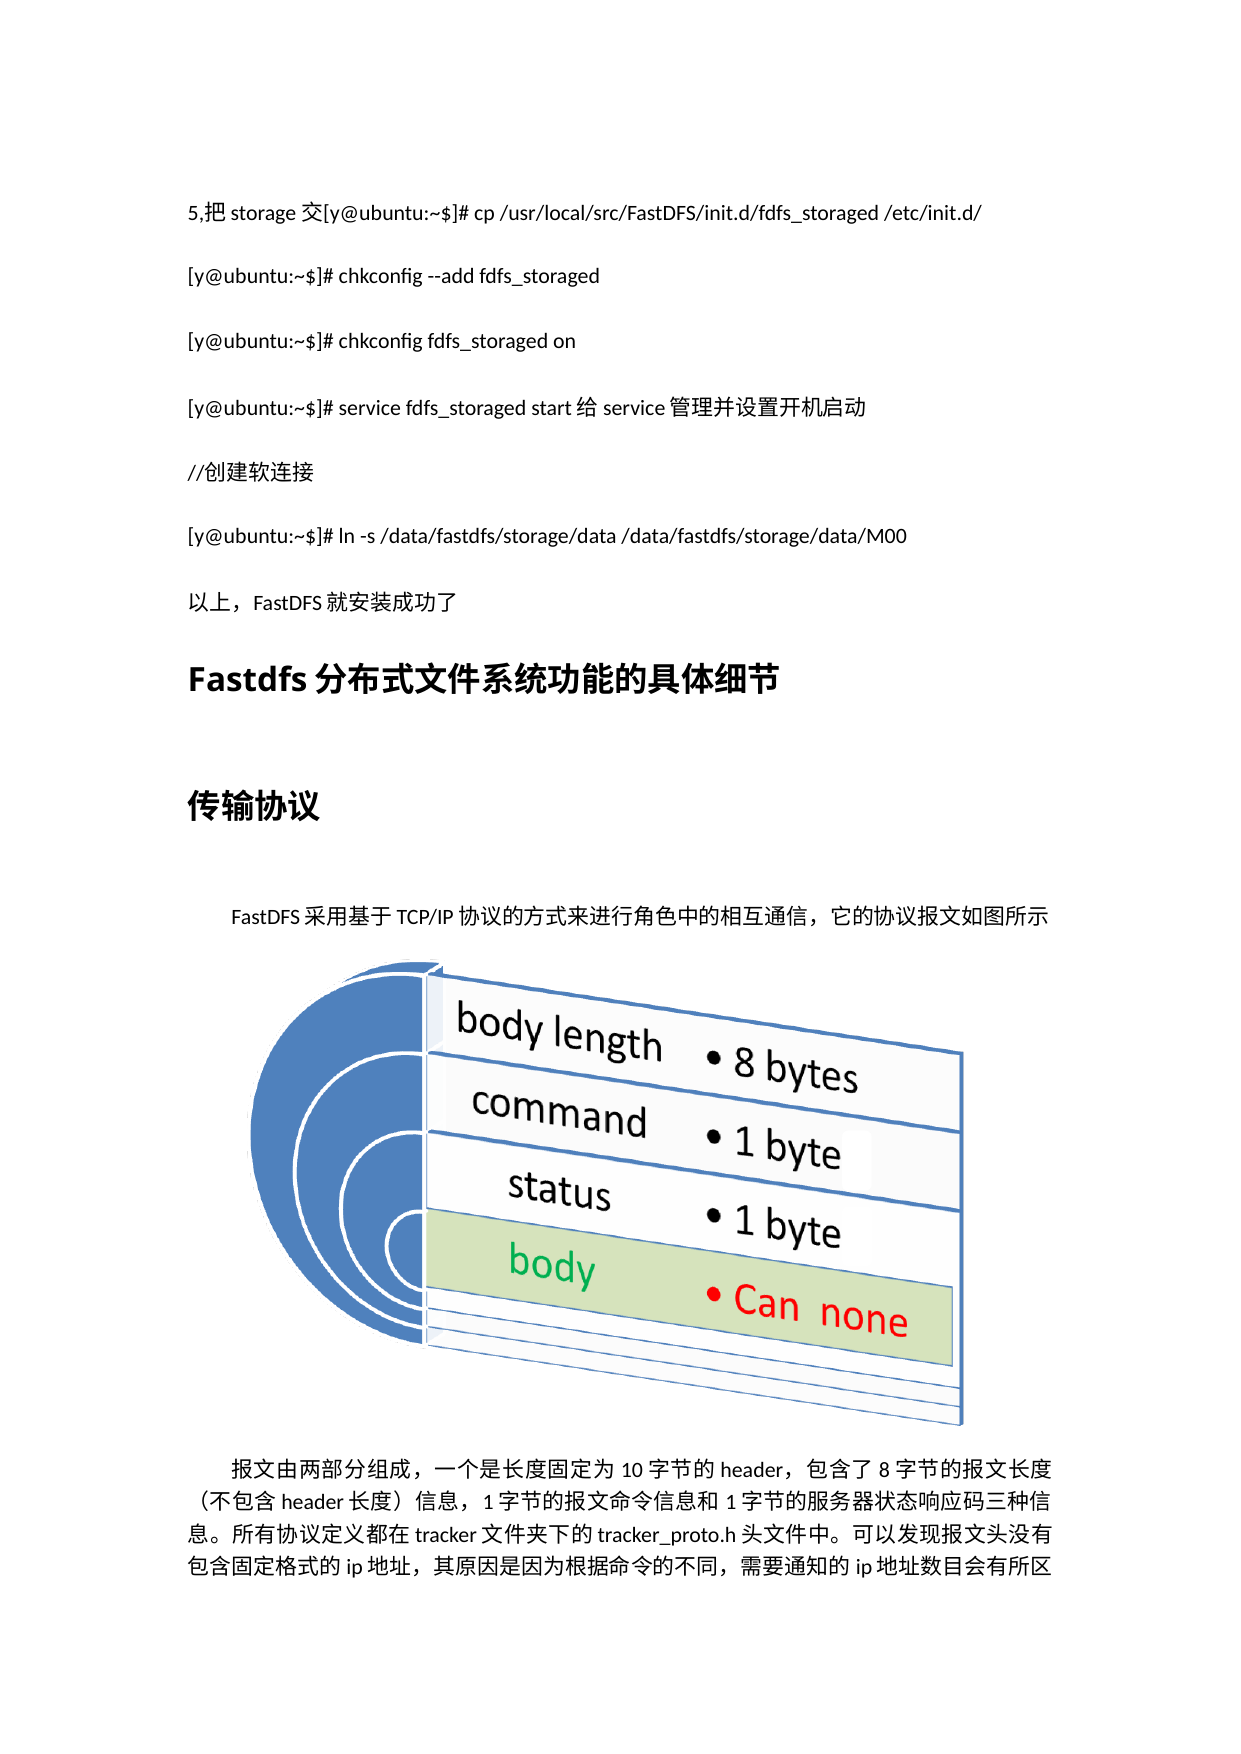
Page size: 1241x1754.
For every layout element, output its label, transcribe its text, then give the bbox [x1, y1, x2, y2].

text //创建软连接 [187, 454, 1053, 487]
picture [187, 931, 1018, 1428]
text [y@ubuntu:~$]# chkconfig fdfs_storaged on [187, 324, 1053, 357]
text [y@ubuntu:~$]# service fdfs_storaged start给service管理并设置开机启动 [187, 389, 1053, 422]
subtitle 传输协议 [187, 771, 1053, 836]
text 5,把storage 交[y@ubuntu:~$]# cp /usr/local/src/FastDFS/init.d/fdfs_storaged /etc/init.d/ [187, 194, 1053, 227]
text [187, 1451, 1053, 1581]
text [y@ubuntu:~$]# ln -s /data/fastdfs/storage/data /data/fastdfs/storage/data/M00 [187, 519, 1053, 552]
text [y@ubuntu:~$]# chkconfig --add fdfs_storaged [187, 259, 1053, 292]
text FastDFS采用基于TCP/IP协议的方式来进行角色中的相互通信，它的协议报文如图所示 [187, 899, 1053, 931]
subtitle Fastdfs分布式文件系统功能的具体细节 [187, 644, 1053, 709]
text 以上，FastDFS就安装成功了 [187, 584, 1053, 617]
